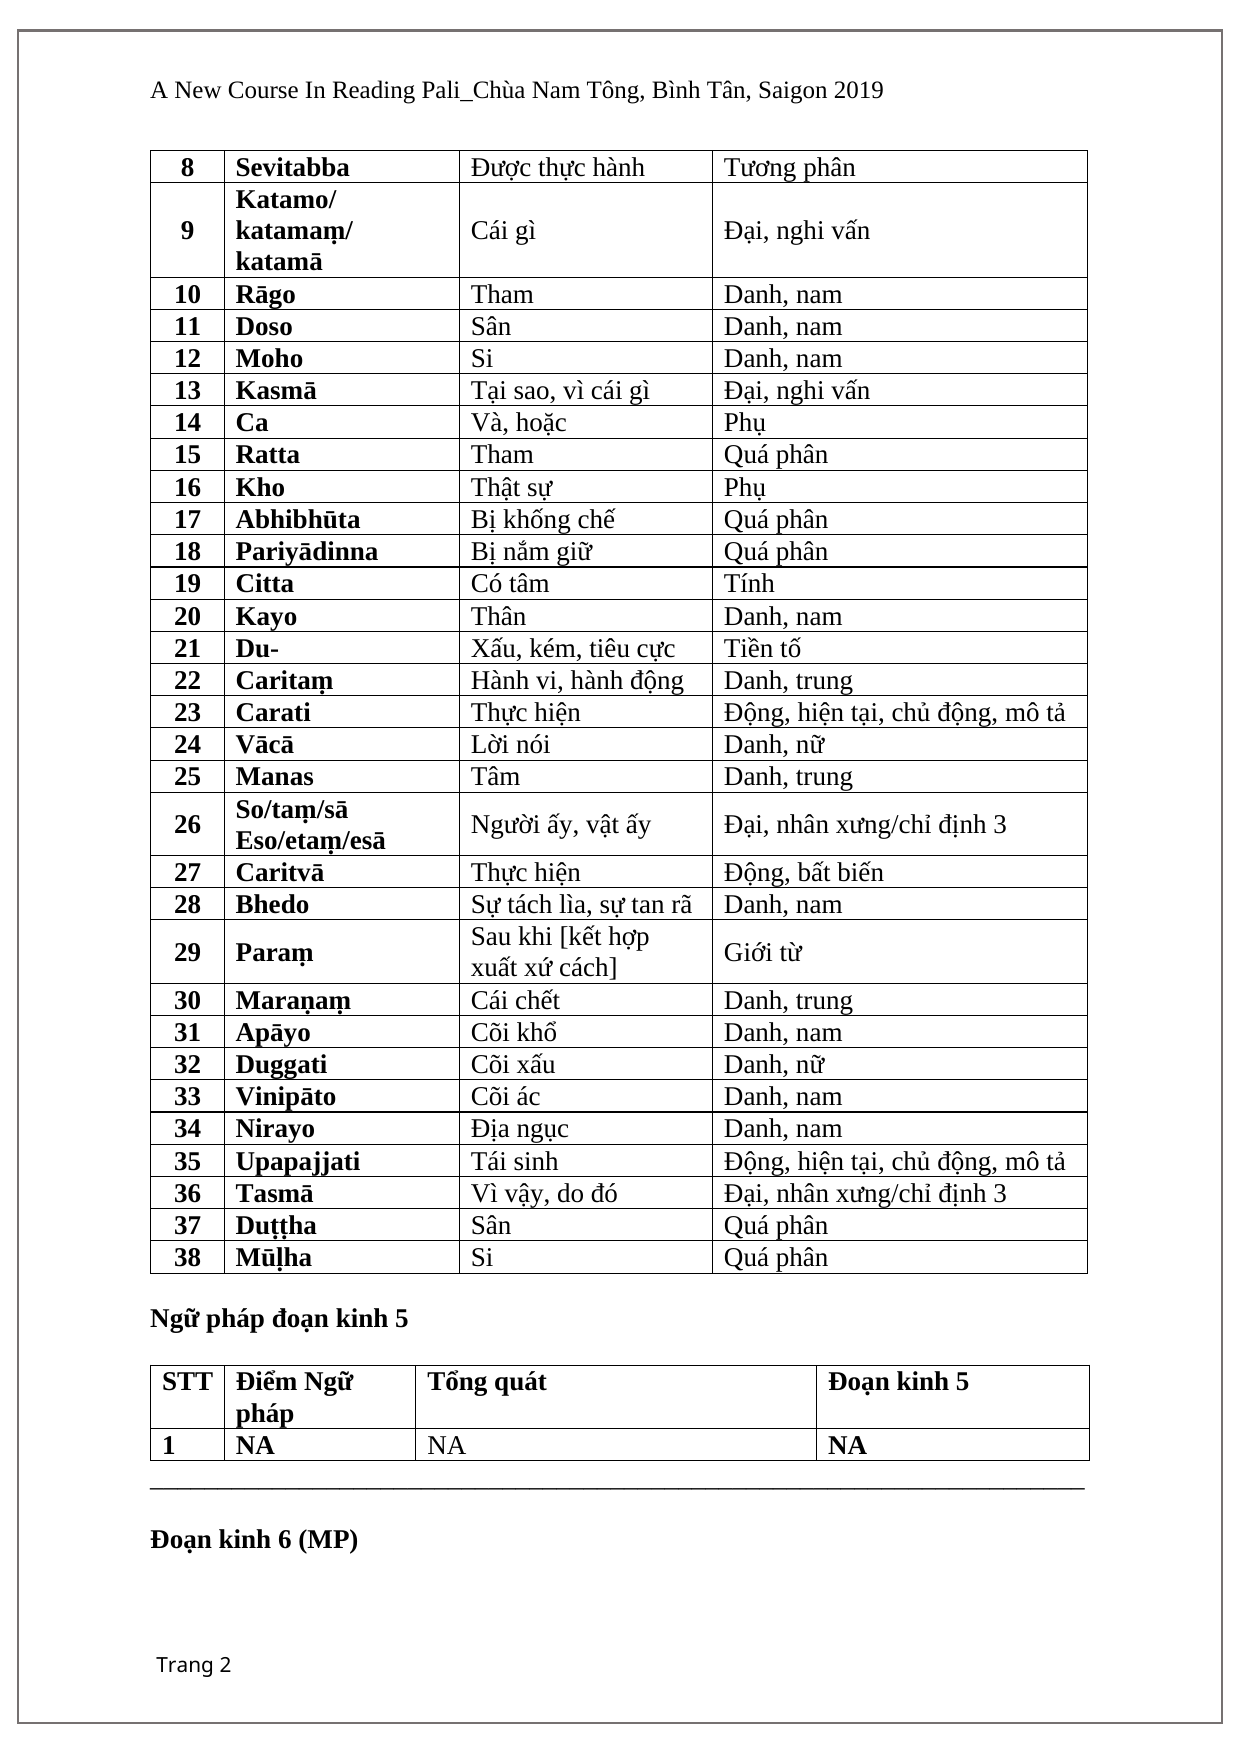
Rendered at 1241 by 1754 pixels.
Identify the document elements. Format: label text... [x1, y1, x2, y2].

table_cell Danh, trung [713, 664, 1087, 695]
table_cell Rāgo [225, 278, 459, 309]
table_cell 37 [151, 1209, 224, 1240]
table_cell Giới từ [713, 920, 1087, 983]
table_cell Vācā [225, 728, 459, 759]
table_cell Manas [225, 761, 459, 792]
table_cell Đại, nhân xưng/chỉ định 3 [713, 793, 1087, 855]
table_cell Danh, nam [713, 342, 1087, 373]
table_cell Thật sự [460, 471, 712, 502]
table_cell Hành vi, hành động [460, 664, 712, 695]
table_cell Duṭṭha [225, 1209, 459, 1240]
table_cell 8 [151, 151, 224, 182]
table_cell 32 [151, 1048, 224, 1079]
table_cell Tại sao, vì cái gì [460, 374, 712, 405]
table_cell Phụ [713, 471, 1087, 502]
table_cell Quá phân [713, 1241, 1087, 1272]
table_cell Đại, nhân xưng/chỉ định 3 [713, 1177, 1087, 1208]
table_header STT [151, 1366, 224, 1428]
table_cell 21 [151, 632, 224, 663]
table_cell 26 [151, 793, 224, 855]
table_cell Sự tách lìa, sự tan rã [460, 888, 712, 919]
table_cell Danh, trung [713, 761, 1087, 792]
table_cell Mūḷha [225, 1241, 459, 1272]
table_cell Du- [225, 632, 459, 663]
table_cell Danh, nam [713, 278, 1087, 309]
table_cell 20 [151, 600, 224, 631]
table_cell Tham [460, 439, 712, 470]
table_cell 33 [151, 1080, 224, 1111]
table_cell Danh, nữ [713, 1048, 1087, 1079]
table_cell Thân [460, 600, 712, 631]
table_cell Maraṇaṃ [225, 984, 459, 1015]
table_cell Đại, nghi vấn [713, 374, 1087, 405]
table_cell Bị khống chế [460, 503, 712, 534]
table_cell Ca [225, 406, 459, 438]
table_cell Tasmā [225, 1177, 459, 1208]
table_cell 34 [151, 1113, 224, 1144]
table_cell Abhibhūta [225, 503, 459, 534]
text Ngữ pháp đoạn kinh 5 [150, 1302, 1090, 1333]
table_cell Danh, nam [713, 1016, 1087, 1047]
table_cell NA [817, 1429, 1089, 1460]
table_cell Nirayo [225, 1113, 459, 1144]
table_cell Quá phân [713, 503, 1087, 534]
table_cell Tiền tố [713, 632, 1087, 663]
table_cell Cõi xấu [460, 1048, 712, 1079]
table_cell Si [460, 1241, 712, 1272]
table_cell Và, hoặc [460, 406, 712, 438]
table_cell Có tâm [460, 568, 712, 598]
table_cell 28 [151, 888, 224, 919]
table_cell Quá phân [713, 535, 1087, 566]
table_cell 30 [151, 984, 224, 1015]
table_cell Caritaṃ [225, 664, 459, 695]
table_cell 25 [151, 761, 224, 792]
table_cell Carati [225, 696, 459, 727]
table_cell 12 [151, 342, 224, 373]
table_cell Động, hiện tại, chủ động, mô tả [713, 696, 1087, 727]
table_cell Địa ngục [460, 1113, 712, 1144]
table_cell Moho [225, 342, 459, 373]
table_cell Danh, nữ [713, 728, 1087, 759]
table_cell 29 [151, 920, 224, 983]
table_cell Si [460, 342, 712, 373]
table_cell Quá phân [713, 439, 1087, 470]
table_cell Người ấy, vật ấy [460, 793, 712, 855]
table_cell Tham [460, 278, 712, 309]
table_cell So/taṃ/sā Eso/etaṃ/esā [225, 793, 459, 855]
table_cell Paraṃ [225, 920, 459, 983]
table_cell Vinipāto [225, 1080, 459, 1111]
table_cell 24 [151, 728, 224, 759]
table_cell Sevitabba [225, 151, 459, 182]
table_cell 10 [151, 278, 224, 309]
table_cell Cõi khổ [460, 1016, 712, 1047]
table_cell Động, bất biến [713, 856, 1087, 887]
table_cell 17 [151, 503, 224, 534]
table_cell 36 [151, 1177, 224, 1208]
table_header Đoạn kinh 5 [817, 1366, 1089, 1428]
table_cell Danh, nam [713, 888, 1087, 919]
table_cell 22 [151, 664, 224, 695]
table_cell NA [225, 1429, 415, 1460]
text Đoạn kinh 6 (MP) [150, 1523, 1090, 1554]
table_header Tổng quát [416, 1366, 816, 1428]
table_cell 15 [151, 439, 224, 470]
table_cell Cái gì [460, 183, 712, 277]
table_cell 38 [151, 1241, 224, 1272]
table_cell 16 [151, 471, 224, 502]
table_cell Cõi ác [460, 1080, 712, 1111]
table_cell Danh, trung [713, 984, 1087, 1015]
table_cell 18 [151, 535, 224, 566]
table_cell Upapajjati [225, 1145, 459, 1176]
table_cell 35 [151, 1145, 224, 1176]
table_cell Doso [225, 310, 459, 341]
table_cell Danh, nam [713, 310, 1087, 341]
table_cell Quá phân [713, 1209, 1087, 1240]
table_cell Kasmā [225, 374, 459, 405]
table_cell Được thực hành [460, 151, 712, 182]
table_cell Động, hiện tại, chủ động, mô tả [713, 1145, 1087, 1176]
table_cell 27 [151, 856, 224, 887]
text _____________________________________________________________________ [150, 1461, 1090, 1492]
table_cell NA [416, 1429, 816, 1460]
table_cell Sân [460, 310, 712, 341]
table_header Điểm Ngữ pháp [225, 1366, 415, 1428]
table_cell 14 [151, 406, 224, 438]
table_cell Lời nói [460, 728, 712, 759]
table_cell Katamo/katamaṃ/ katamā [225, 183, 459, 277]
table_cell Danh, nam [713, 1080, 1087, 1111]
table_cell Thực hiện [460, 696, 712, 727]
table_cell Sân [460, 1209, 712, 1240]
table_cell Kayo [225, 600, 459, 631]
table_cell Bhedo [225, 888, 459, 919]
table_cell Vì vậy, do đó [460, 1177, 712, 1208]
table_cell Apāyo [225, 1016, 459, 1047]
table_cell 13 [151, 374, 224, 405]
table_cell 9 [151, 183, 224, 277]
table_cell 19 [151, 568, 224, 598]
table_cell Duggati [225, 1048, 459, 1079]
table_cell Kho [225, 471, 459, 502]
table_cell Danh, nam [713, 600, 1087, 631]
table_cell 23 [151, 696, 224, 727]
table_cell Bị nắm giữ [460, 535, 712, 566]
table_cell Thực hiện [460, 856, 712, 887]
table_cell Tâm [460, 761, 712, 792]
table_cell 31 [151, 1016, 224, 1047]
table_cell 11 [151, 310, 224, 341]
table_cell Caritvā [225, 856, 459, 887]
table_cell Ratta [225, 439, 459, 470]
table_cell Cái chết [460, 984, 712, 1015]
table_cell Phụ [713, 406, 1087, 438]
table_cell Đại, nghi vấn [713, 183, 1087, 277]
table_cell Sau khi [kết hợp xuất xứ cách] [460, 920, 712, 983]
table_cell Tính [713, 568, 1087, 598]
table_cell 1 [151, 1429, 224, 1460]
table_cell Tái sinh [460, 1145, 712, 1176]
table_cell Pariyādinna [225, 535, 459, 566]
table_cell Citta [225, 568, 459, 598]
table_cell Tương phân [713, 151, 1087, 182]
table_cell Danh, nam [713, 1113, 1087, 1144]
table_cell Xấu, kém, tiêu cực [460, 632, 712, 663]
